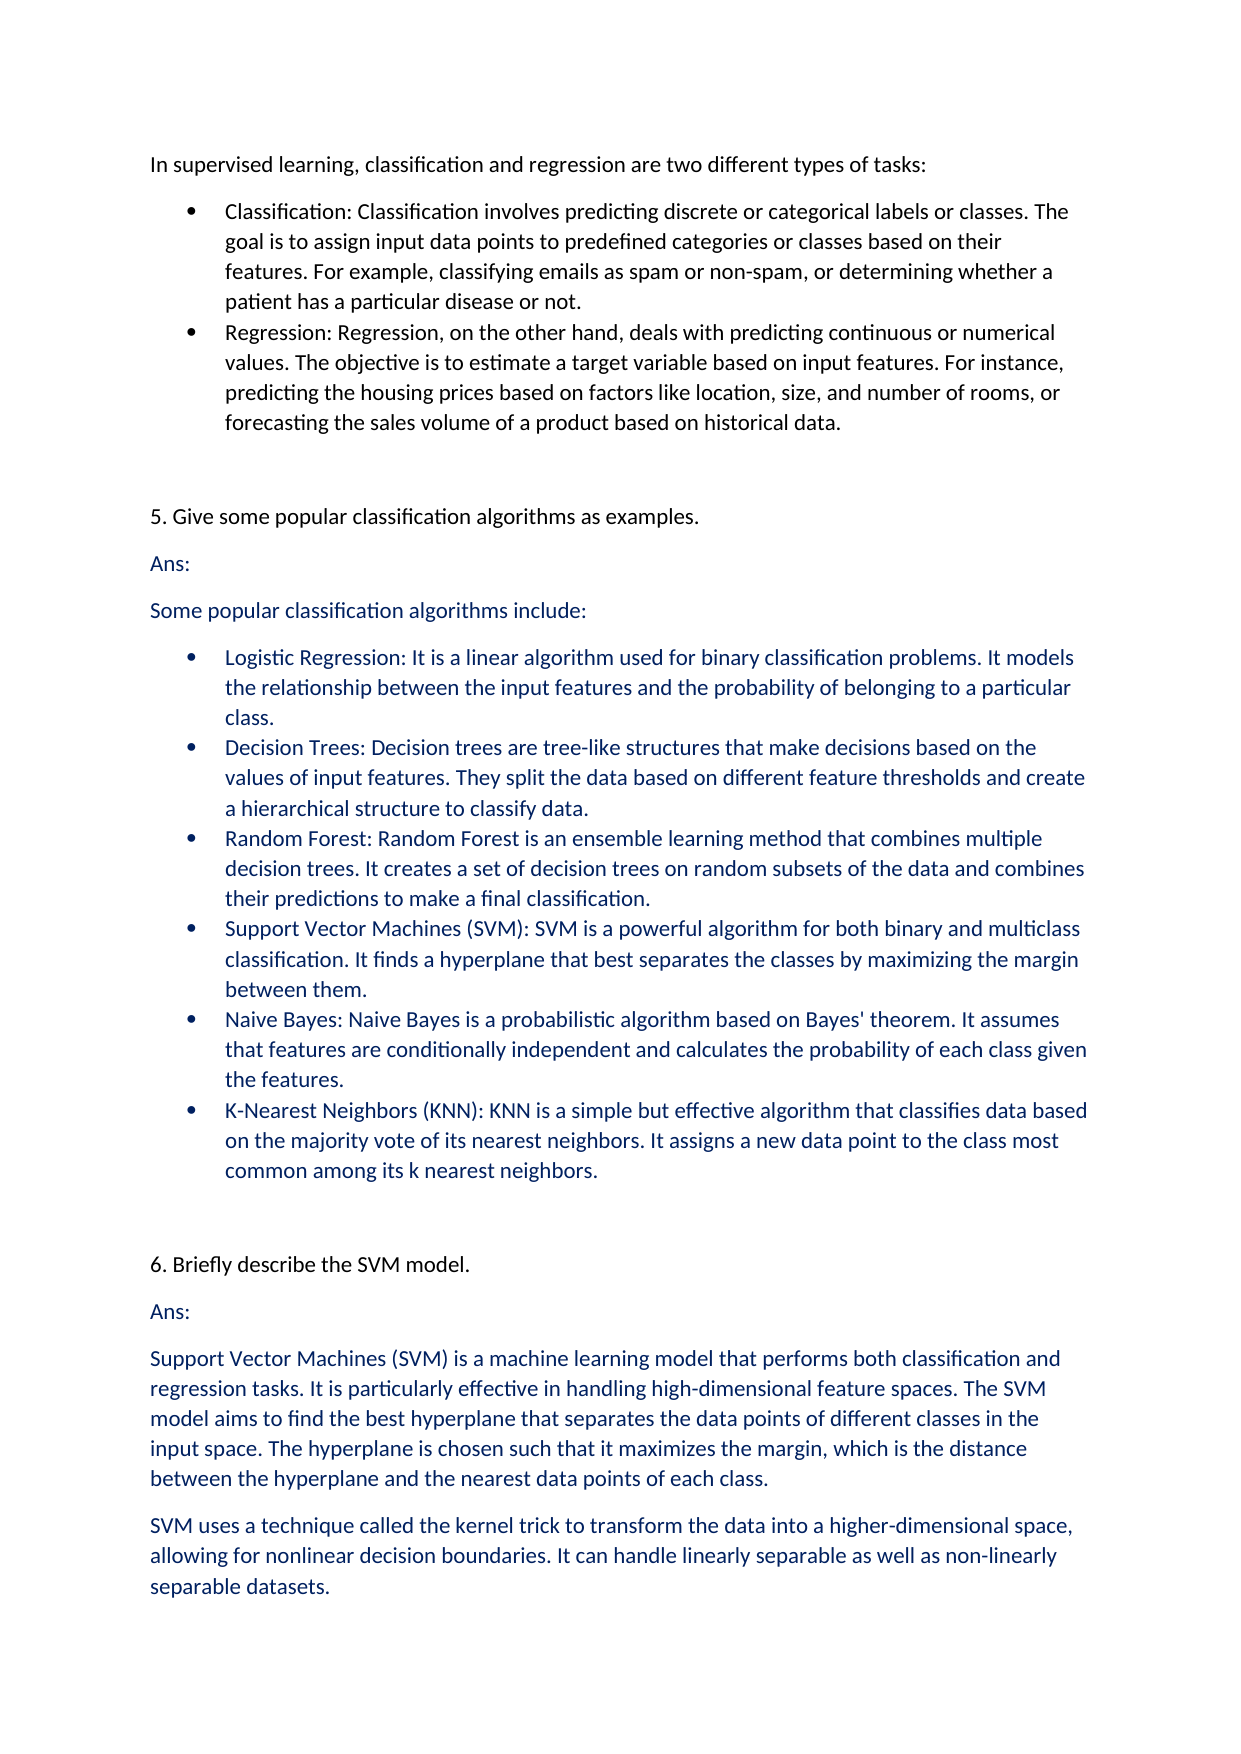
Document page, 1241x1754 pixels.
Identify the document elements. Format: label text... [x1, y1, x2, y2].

text 5. Give some popular classification algorithms as examples. [150, 502, 1090, 530]
list Decision Trees: Decision trees are tree-like structures that make decisions based on the values of input features. They split the data based on different feature thresholds and create a hierarchical structure to classify data. [187, 733, 1090, 822]
list Support Vector Machines (SVM): SVM is a powerful algorithm for both binary and multiclass classification. It finds a hyperplane that best separates the classes by maximizing the margin between them. [187, 914, 1090, 1003]
text Support Vector Machines (SVM) is a machine learning model that performs both classification and regression tasks. It is particularly effective in handling high-dimensional feature spaces. The SVM model aims to find the best hyperplane that separates the data points of different classes in the input space. The hyperplane is chosen such that it maximizes the margin, which is the distance between the hyperplane and the nearest data points of each class. [150, 1344, 1090, 1493]
list K-Nearest Neighbors (KNN): KNN is a simple but effective algorithm that classifies data based on the majority vote of its nearest neighbors. It assigns a new data point to the class most common among its k nearest neighbors. [187, 1096, 1090, 1184]
list Naive Bayes: Naive Bayes is a probabilistic algorithm based on Bayes' theorem. It assumes that features are conditionally independent and calculates the probability of each class given the features. [187, 1005, 1090, 1094]
list Logistic Regression: It is a linear algorithm used for binary classification problems. It models the relationship between the input features and the probability of belonging to a particular class. [187, 643, 1090, 731]
list Regression: Regression, on the other hand, deals with predicting continuous or numerical values. The objective is to estimate a target variable based on input features. For instance, predicting the housing prices based on factors like location, size, and number of rooms, or forecasting the sales volume of a product based on historical data. [187, 318, 1090, 436]
text Some popular classification algorithms include: [150, 596, 1090, 624]
list Classification: Classification involves predicting discrete or categorical labels or classes. The goal is to assign input data points to predefined categories or classes based on their features. For example, classifying emails as spam or non-spam, or determining whether a patient has a particular disease or not. [187, 197, 1090, 316]
text In supervised learning, classification and regression are two different types of tasks: [150, 150, 1090, 178]
list Random Forest: Random Forest is an ensemble learning method that combines multiple decision trees. It creates a set of decision trees on random subsets of the data and combines their predictions to make a final classification. [187, 824, 1090, 912]
text SVM uses a technique called the kernel trick to transform the data into a higher-dimensional space, allowing for nonlinear decision boundaries. It can handle linearly separable as well as non-linearly separable datasets. [150, 1511, 1090, 1600]
text Ans: [150, 1297, 1090, 1325]
text Ans: [150, 549, 1090, 577]
text 6. Briefly describe the SVM model. [150, 1250, 1090, 1278]
